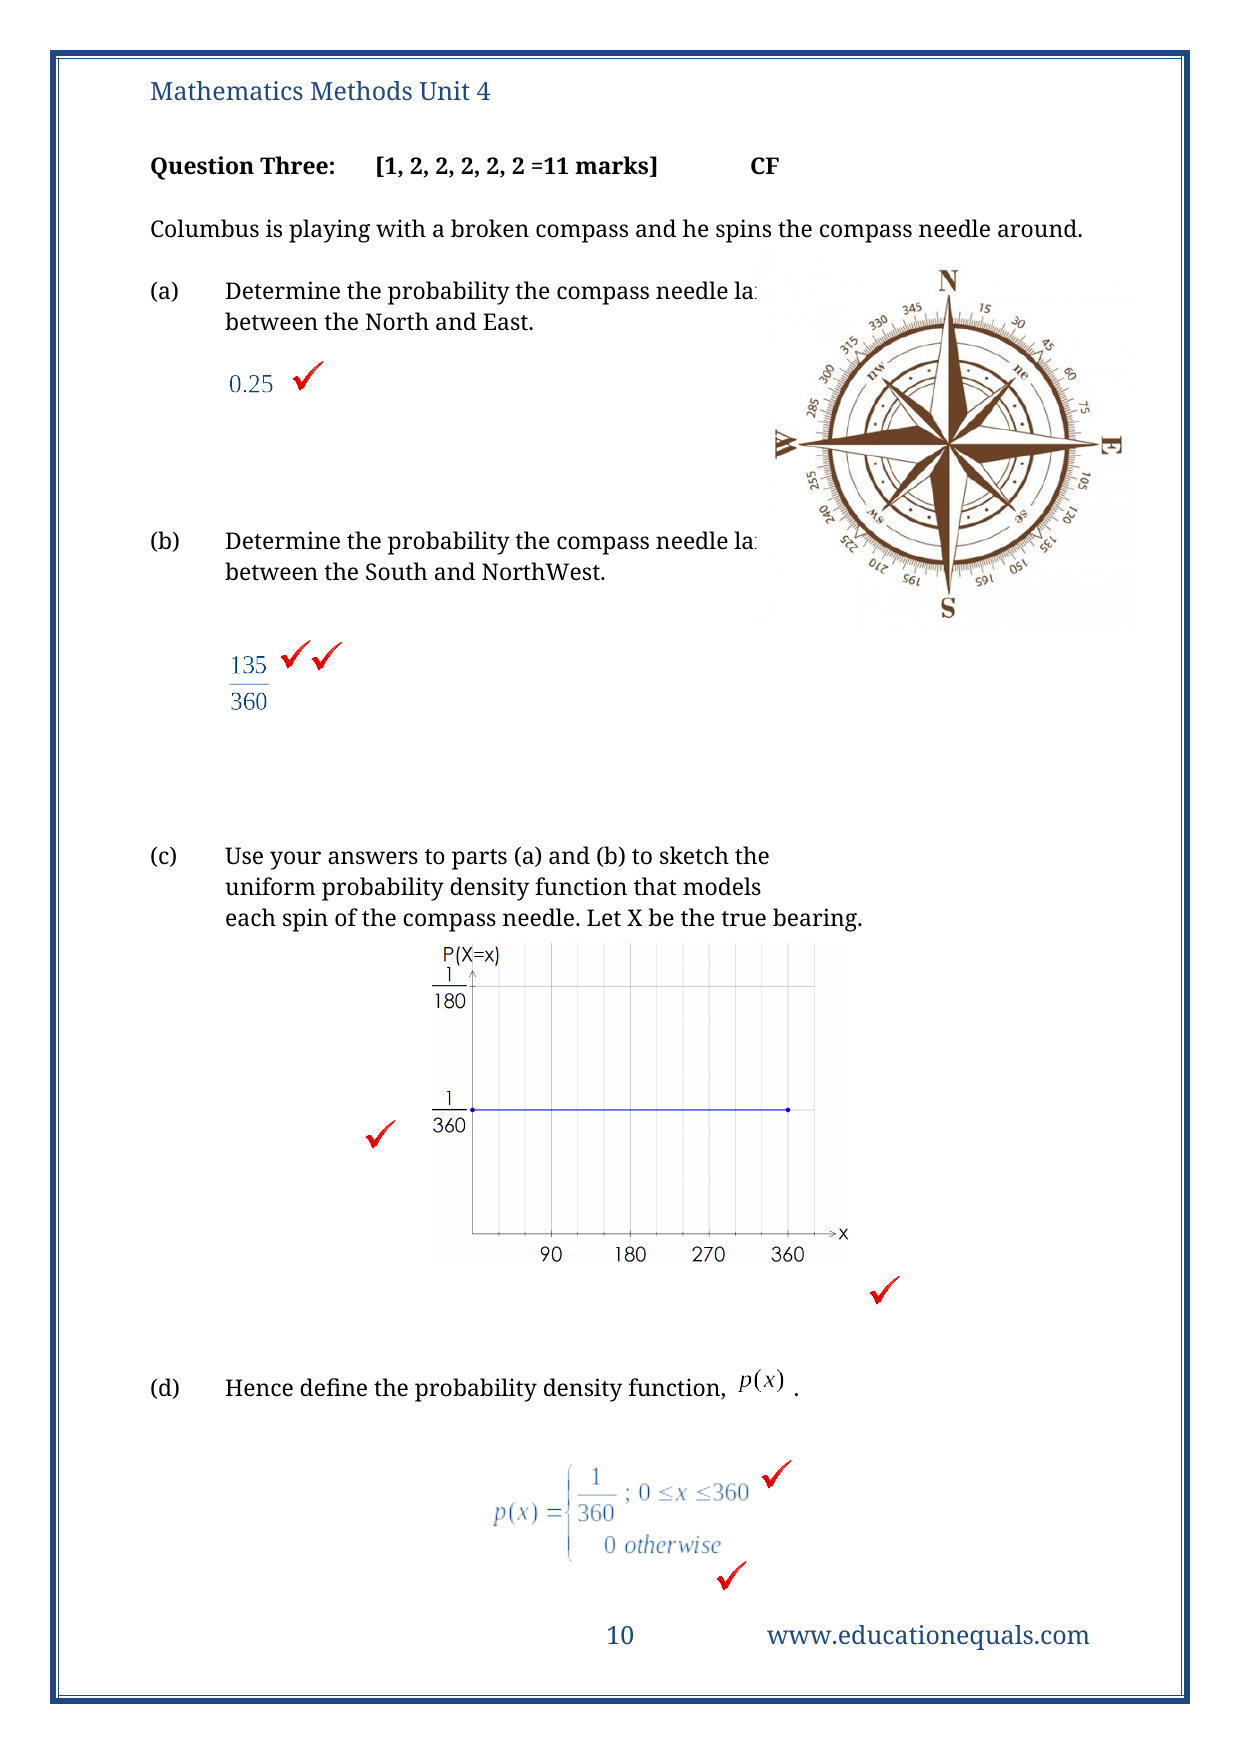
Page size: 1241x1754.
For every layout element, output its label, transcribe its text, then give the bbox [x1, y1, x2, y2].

text each spin of the compass needle. Let X be the true bearing. [150, 902, 1090, 934]
text Columbus is playing with a broken compass and he spins the compass needle around. [150, 212, 1090, 244]
text (a) Determine the probability the compass needle lands [150, 275, 756, 306]
picture [756, 253, 1136, 632]
picture [759, 1459, 792, 1489]
text (d) Hence define the probability density function, . [150, 1364, 1090, 1403]
text (b) Determine the probability the compass needle lands [150, 525, 756, 556]
text (c) Use your answers to parts (a) and (b) to sketch the [150, 840, 1090, 871]
text between the South and NorthWest. [150, 556, 756, 587]
picture [430, 942, 850, 1263]
text uniform probability density function that models [150, 871, 1090, 902]
picture [290, 360, 323, 391]
text Question Three: [1, 2, 2, 2, 2, 2 =11 marks] CF [150, 150, 1090, 181]
picture [278, 639, 342, 671]
picture [714, 1561, 747, 1591]
picture [867, 1275, 900, 1305]
picture [363, 1119, 396, 1149]
text between the North and East. [150, 306, 756, 337]
